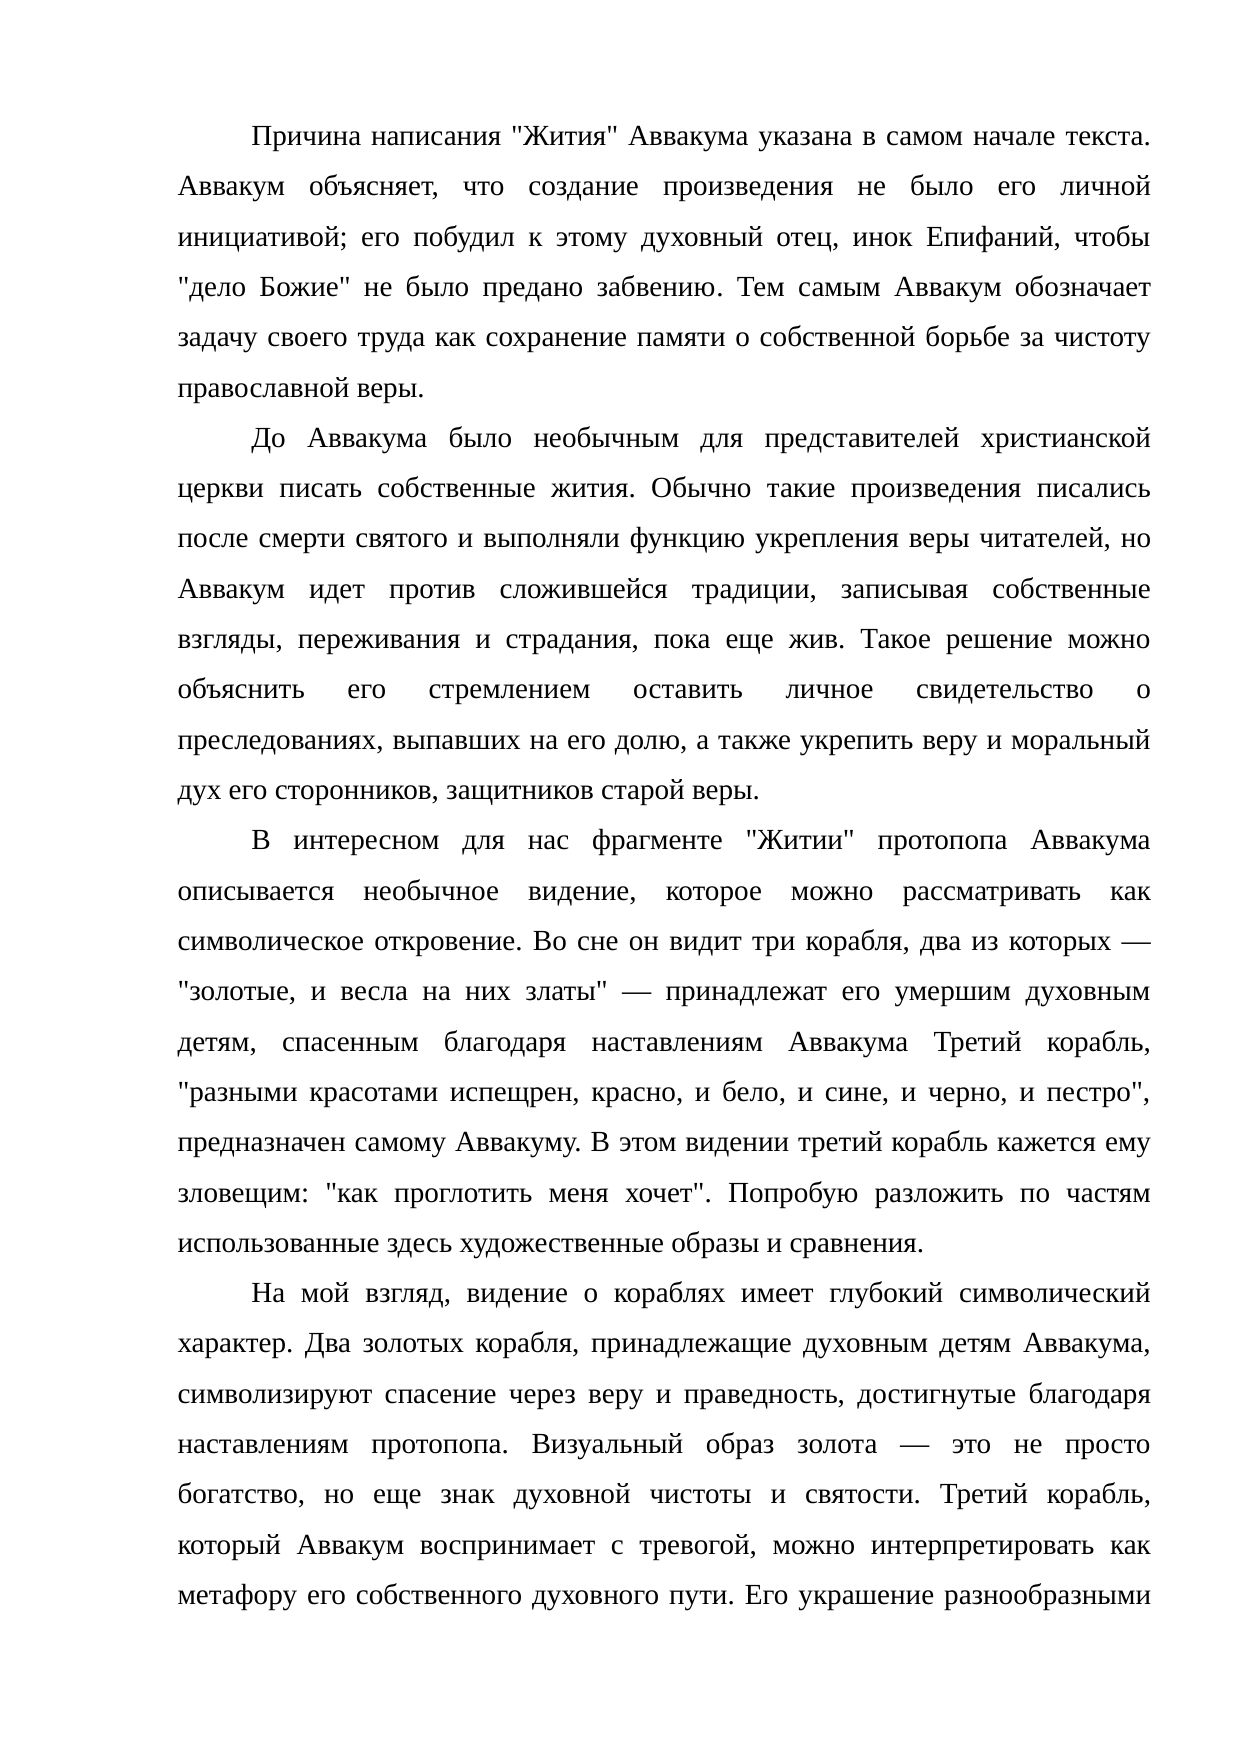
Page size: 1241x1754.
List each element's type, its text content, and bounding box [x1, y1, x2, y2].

text В интересном для нас фрагменте "Житии" протопопа Аввакума описывается необычное видение, которое можно рассматривать как символическое откровение. Во сне он видит три корабля, два из которых — "золотые, и весла на них златы" — принадлежат его умершим духовным детям, спасенным благодаря наставлениям Аввакума Третий корабль, "разными красотами испещрен, красно, и бело, и сине, и черно, и пестро", предназначен самому Аввакуму. В этом видении третий корабль кажется ему зловещим: "как проглотить меня хочет". Попробую разложить по частям использованные здесь художественные образы и сравнения. [177, 822, 1152, 1258]
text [177, 1275, 1152, 1611]
text Причина написания "Жития" Аввакума указана в самом начале текста. Аввакум объясняет, что создание произведения не было его личной инициативой; его побудил к этому духовный отец, инок Епифаний, чтобы "дело Божие" не было предано забвению​. Тем самым Аввакум обозначает задачу своего труда как сохранение памяти о собственной борьбе за чистоту православной веры. [177, 118, 1152, 403]
text До Аввакума было необычным для представителей христианской церкви писать собственные жития. Обычно такие произведения писались после смерти святого и выполняли функцию укрепления веры читателей, но Аввакум идет против сложившейся традиции, записывая собственные взгляды, переживания и страдания, пока еще жив. Такое решение можно объяснить его стремлением оставить личное свидетельство о преследованиях, выпавших на его долю, а также укрепить веру и моральный дух его сторонников, защитников старой веры. [177, 420, 1152, 806]
